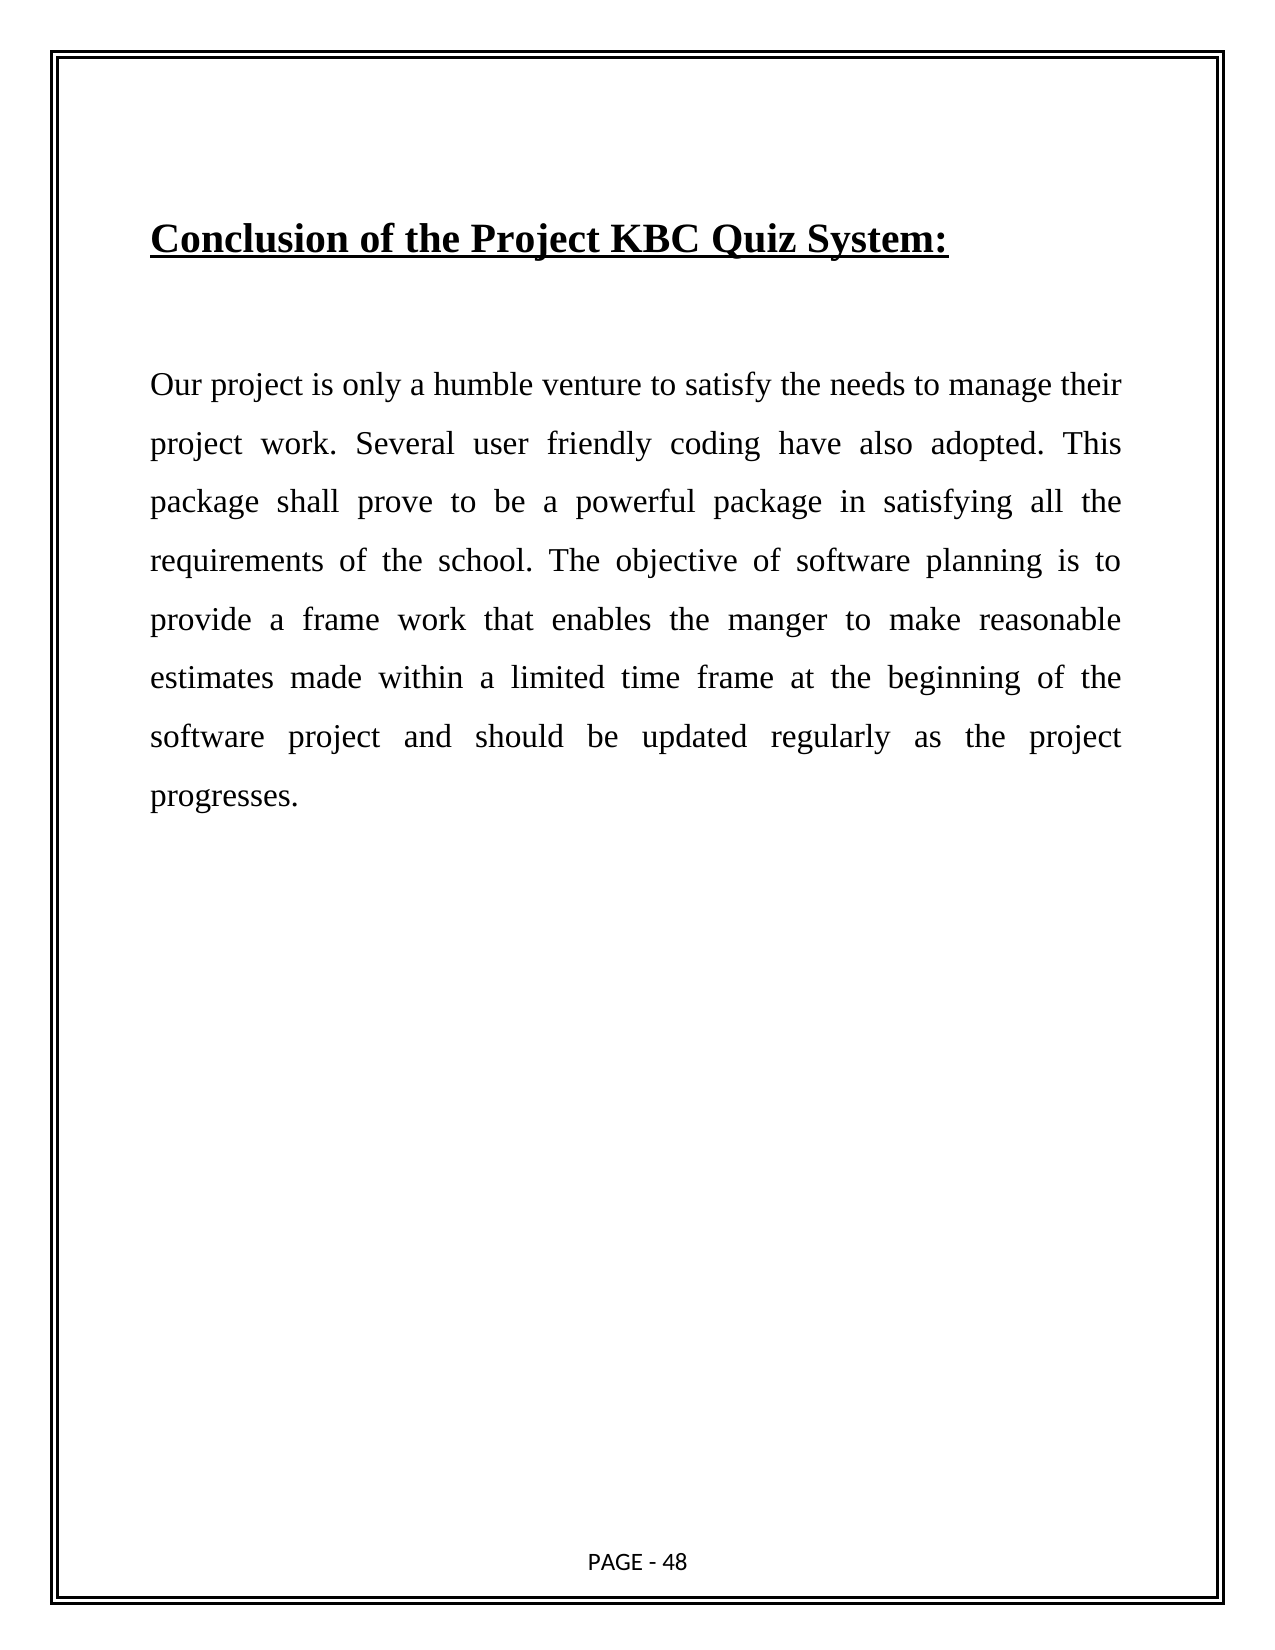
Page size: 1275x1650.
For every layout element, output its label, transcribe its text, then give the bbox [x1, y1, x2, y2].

text Conclusion of the Project KBC Quiz System: [150, 214, 1125, 262]
text Our project is only a humble venture to satisfy the needs to manage their project work. Several user friendly coding have also adopted. This package shall prove to be a powerful package in satisfying all the requirements of the school. The objective of software planning is to provide a frame work that enables the manger to make reasonable estimates made within a limited time frame at the beginning of the software project and should be updated regularly as the project progresses. [150, 364, 1123, 813]
